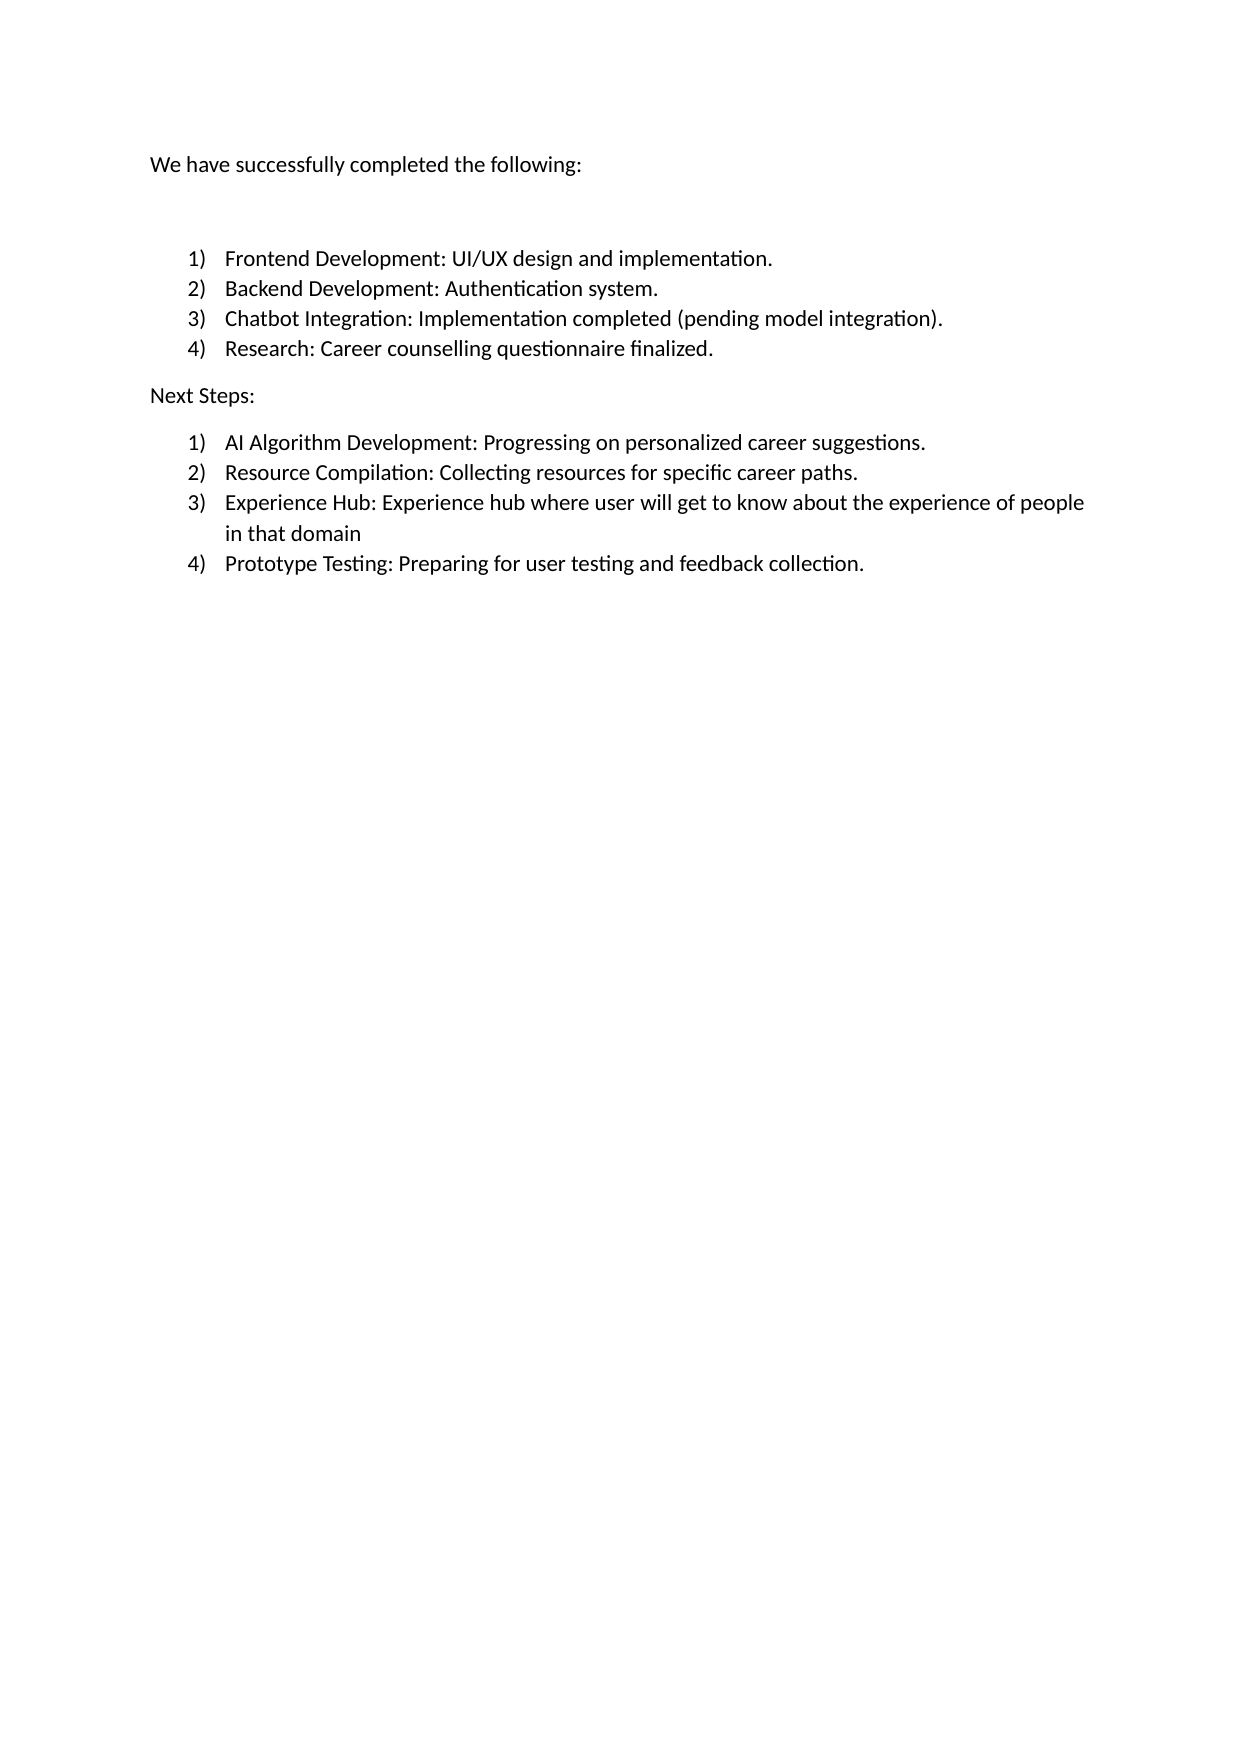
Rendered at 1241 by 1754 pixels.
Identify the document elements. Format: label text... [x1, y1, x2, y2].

list Research: Career counselling questionnaire finalized. [187, 334, 1090, 362]
list Frontend Development: UI/UX design and implementation. [187, 244, 1090, 272]
list Chatbot Integration: Implementation completed (pending model integration). [187, 304, 1090, 332]
list Experience Hub: Experience hub where user will get to know about the experience of people in that domain [187, 488, 1090, 547]
list Prototype Testing: Preparing for user testing and feedback collection. [187, 549, 1090, 577]
list Resource Compilation: Collecting resources for specific career paths. [187, 458, 1090, 486]
text Next Steps: [150, 381, 1090, 409]
list Backend Development: Authentication system. [187, 274, 1090, 302]
list AI Algorithm Development: Progressing on personalized career suggestions. [187, 428, 1090, 456]
text We have successfully completed the following: [150, 150, 1090, 178]
